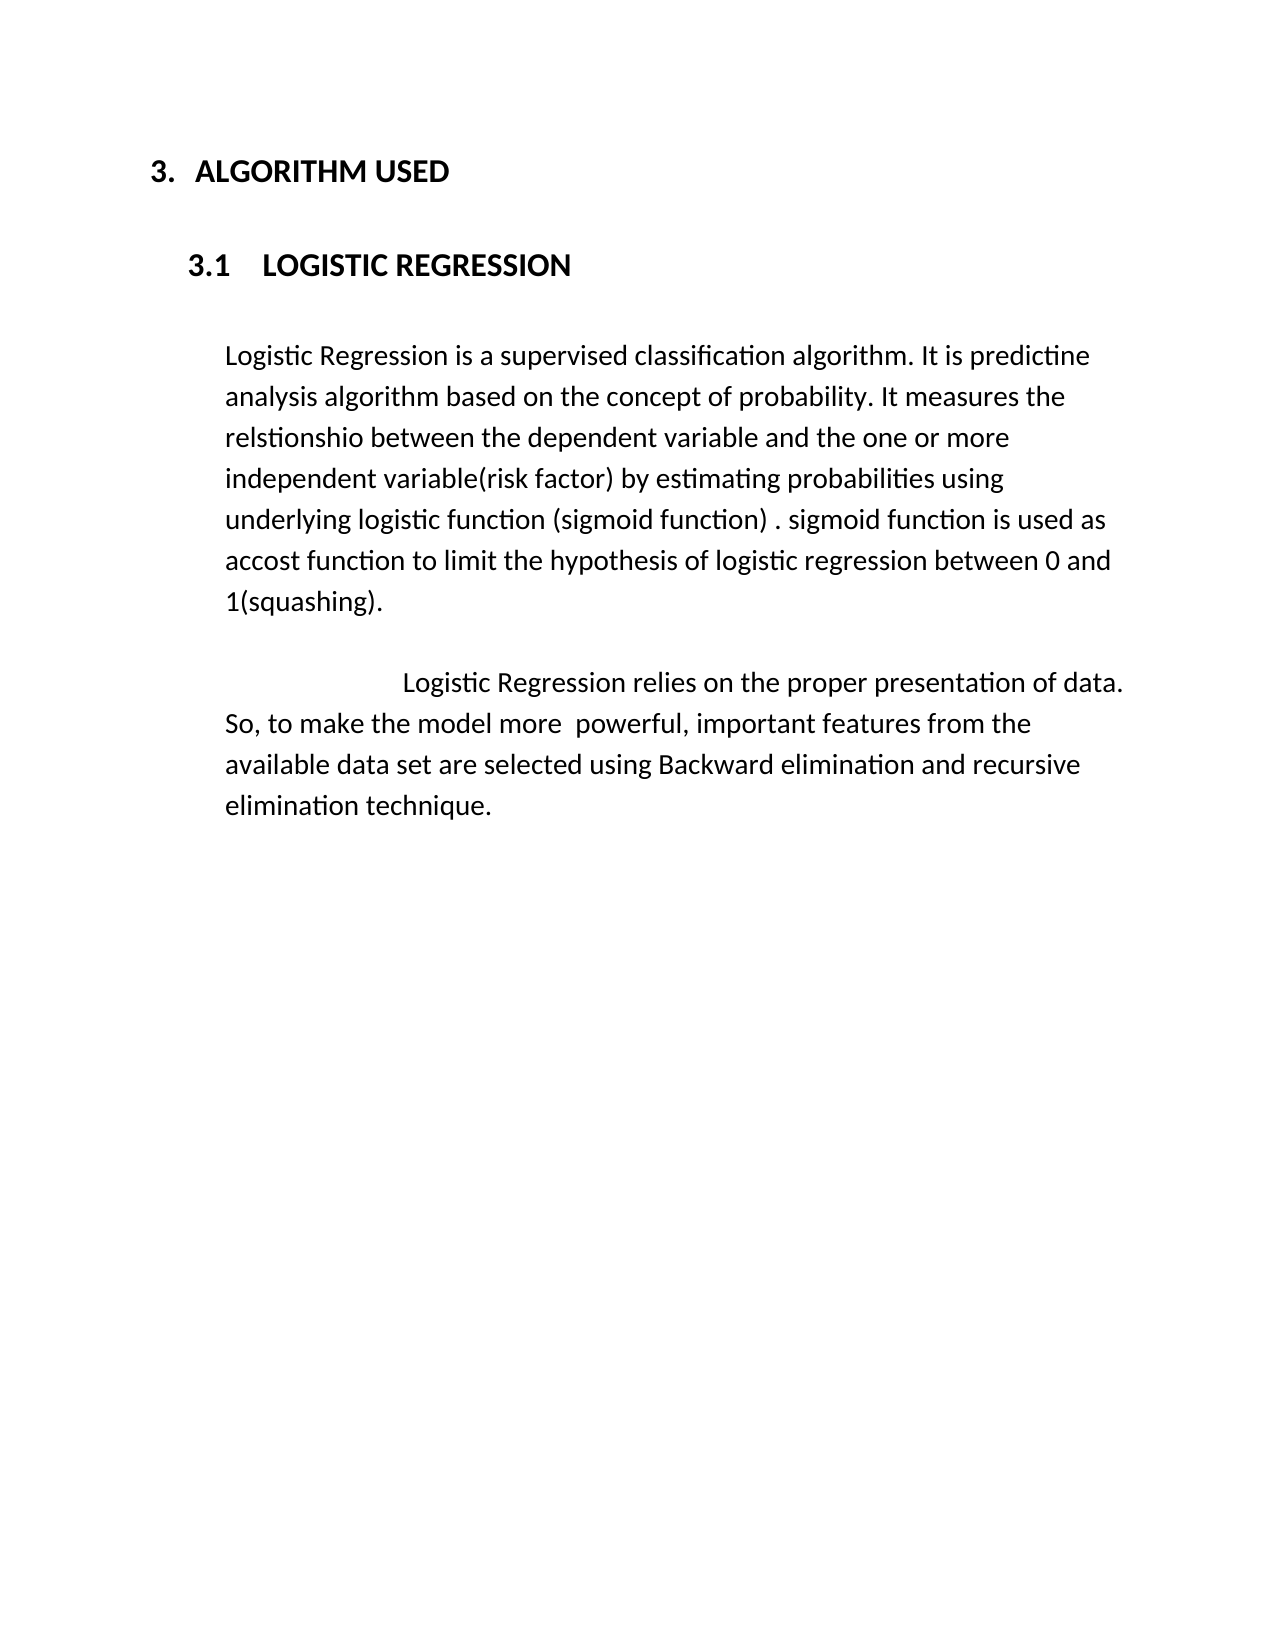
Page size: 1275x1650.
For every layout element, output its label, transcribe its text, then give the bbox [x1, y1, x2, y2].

list LOGISTIC REGRESSION [187, 243, 1125, 284]
list Logistic Regression relies on the proper presentation of data. So, to make the model more powerful, important features from the available data set are selected using Backward elimination and recursive elimination technique. [225, 664, 1125, 823]
list ALGORITHM USED [150, 150, 1125, 191]
list Logistic Regression is a supervised classification algorithm. It is predictine analysis algorithm based on the concept of probability. It measures the relstionshio between the dependent variable and the one or more independent variable(risk factor) by estimating probabilities using underlying logistic function (sigmoid function) . sigmoid function is used as accost function to limit the hypothesis of logistic regression between 0 and 1(squashing). [225, 337, 1125, 618]
